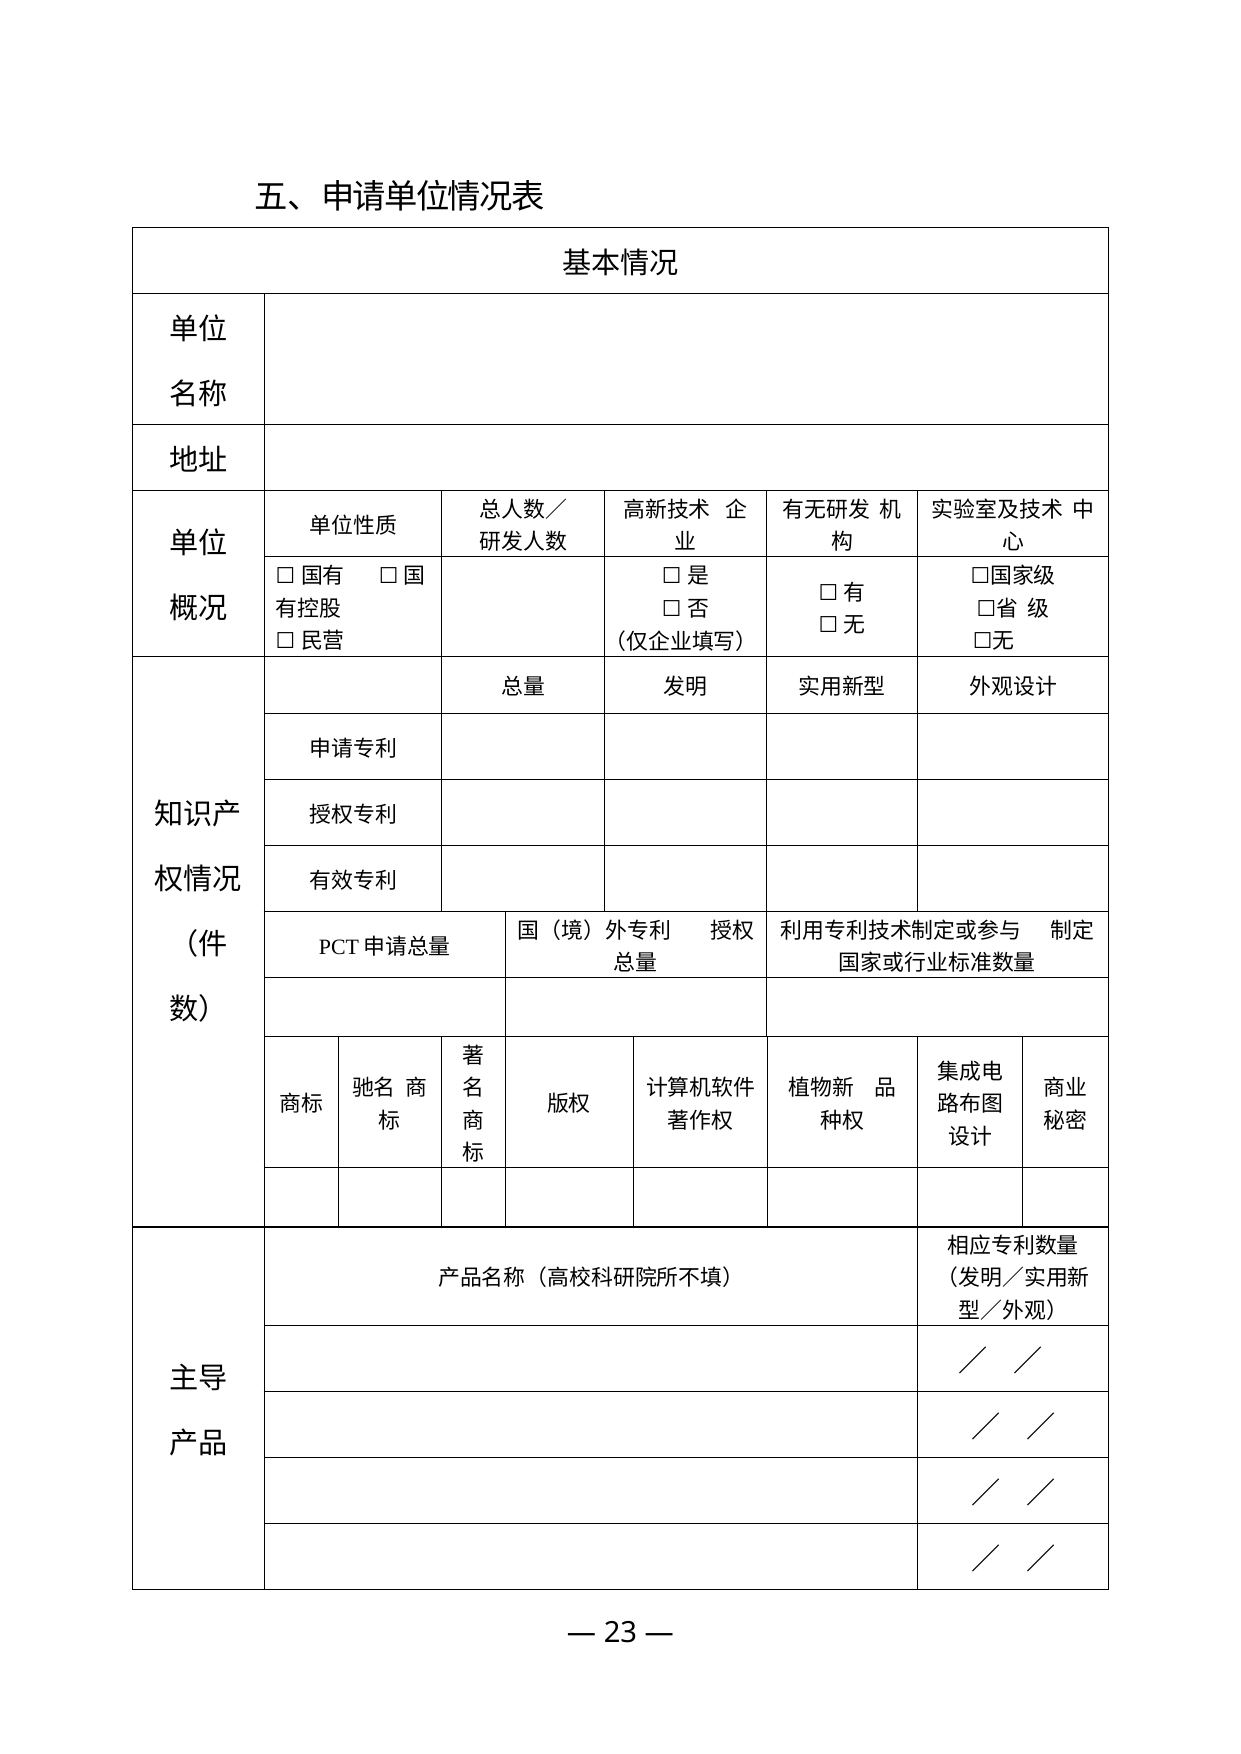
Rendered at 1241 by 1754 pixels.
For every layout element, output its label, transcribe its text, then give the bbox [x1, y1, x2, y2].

table_cell 利用专利技术制定或参与 制定国家或行业标准数量 [767, 912, 1108, 977]
table_cell 驰名 商标 [339, 1037, 441, 1167]
table_cell [265, 1524, 917, 1589]
table_cell 著名 商标 [442, 1037, 505, 1167]
table_cell 有效专利 [265, 846, 441, 911]
table_cell [339, 1168, 441, 1226]
table_cell 版权 [506, 1037, 633, 1167]
table_cell [768, 1168, 917, 1226]
table_cell 申请专利 [265, 714, 441, 779]
table_cell ☐国家级 ☐省 级 ☐无 [918, 557, 1108, 656]
table_cell [265, 1326, 917, 1391]
table_cell [442, 1168, 505, 1226]
table_cell 授权专利 [265, 780, 441, 845]
table_cell ☐ 国有 ☐ 国有控股 ☐ 民营 [265, 557, 441, 656]
table_cell 高新技术 企业 [605, 491, 766, 556]
table_cell [265, 1168, 338, 1226]
table_cell ☐ 有 ☐ 无 [767, 557, 917, 656]
table_cell 外观设计 [918, 657, 1108, 713]
table_cell [265, 1392, 917, 1457]
table_cell 商标 [265, 1037, 338, 1167]
table_cell [767, 780, 917, 845]
table_cell [918, 846, 1108, 911]
table_cell 地址 [133, 425, 264, 490]
table_cell 主导 产品 [133, 1228, 264, 1589]
table_cell ／ ／ [918, 1524, 1108, 1589]
table_cell 总人数／ 研发人数 [442, 491, 604, 556]
table_cell 总量 [442, 657, 604, 713]
table_cell [767, 978, 1108, 1036]
table_cell 实验室及技术 中心 [918, 491, 1108, 556]
table_cell [506, 978, 766, 1036]
table_cell [605, 714, 766, 779]
table_cell ／ ／ [918, 1392, 1108, 1457]
table_cell 植物新 品种权 [768, 1037, 917, 1167]
table_header 基本情况 [133, 228, 1108, 293]
table_cell 知识产权情况（件数） [133, 657, 264, 1226]
table_cell 商业 秘密 [1023, 1037, 1108, 1167]
table_cell 发明 [605, 657, 766, 713]
table_cell [767, 714, 917, 779]
table_cell 计算机软件著作权 [634, 1037, 767, 1167]
table_cell [442, 557, 604, 656]
table_cell ／ ／ [918, 1458, 1108, 1523]
table_cell 国（境）外专利 授权总量 [506, 912, 766, 977]
table_cell [265, 425, 1108, 490]
table_cell [1023, 1168, 1108, 1226]
table_cell [918, 714, 1108, 779]
table_cell [605, 846, 766, 911]
table_cell 单位性质 [265, 491, 441, 556]
table_cell [442, 780, 604, 845]
table_cell [767, 846, 917, 911]
table_cell [918, 1168, 1022, 1226]
table_cell [442, 714, 604, 779]
table_cell 实用新型 [767, 657, 917, 713]
table_cell 有无研发 机构 [767, 491, 917, 556]
table_cell ☐ 是 ☐ 否 （仅企业填写） [605, 557, 766, 656]
table_cell [605, 780, 766, 845]
table_cell 单位 名称 [133, 294, 264, 424]
table_cell 相应专利数量（发明／实用新型／外观） [918, 1228, 1108, 1325]
table_cell PCT申请总量 [265, 912, 505, 977]
table_cell [265, 1458, 917, 1523]
table_cell [634, 1168, 767, 1226]
table_cell ／ ／ [918, 1326, 1108, 1391]
table_cell 产品名称（高校科研院所不填） [265, 1228, 917, 1325]
table_cell 单位 概况 [133, 491, 264, 656]
table_cell [265, 294, 1108, 424]
table_cell [265, 657, 441, 713]
table_cell [506, 1168, 633, 1226]
table_cell [918, 780, 1108, 845]
table_cell 集成电路布图设计 [918, 1037, 1022, 1167]
text 五、申请单位情况表 [187, 162, 1053, 227]
table_cell [442, 846, 604, 911]
table_cell [265, 978, 505, 1036]
